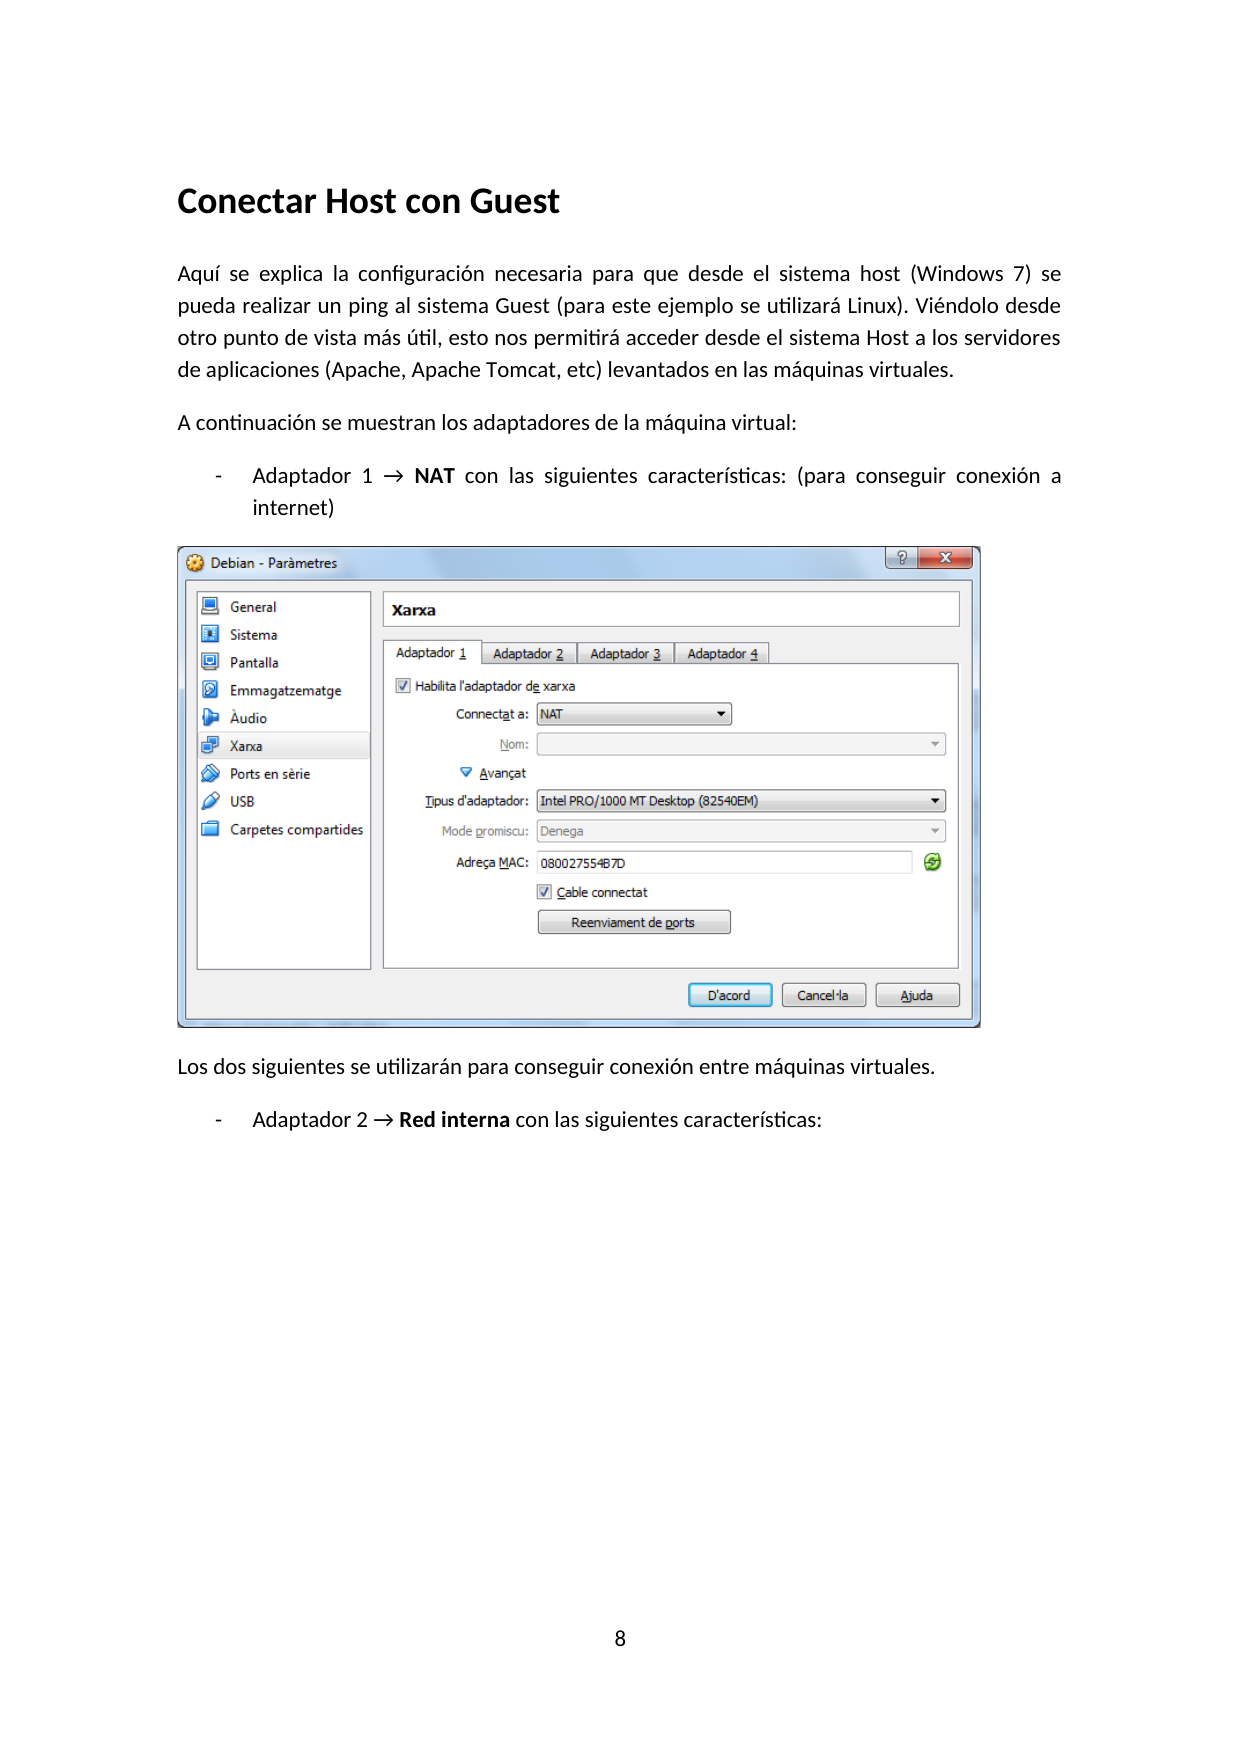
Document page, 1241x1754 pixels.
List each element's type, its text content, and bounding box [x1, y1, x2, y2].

picture [177, 546, 981, 1028]
list Adaptador 1 → NAT con las siguientes características: (para conseguir conexión a internet) [215, 461, 1063, 521]
text Los dos siguientes se utilizarán para conseguir conexión entre máquinas virtuales. [177, 1052, 1063, 1080]
list Adaptador 2 → Red interna con las siguientes características: [215, 1105, 1063, 1133]
text A continuación se muestran los adaptadores de la máquina virtual: [177, 408, 1063, 436]
subtitle Conectar Host con Guest [177, 177, 1063, 223]
text Aquí se explica la configuración necesaria para que desde el sistema host (Windows 7) se pueda realizar un ping al sistema Guest (para este ejemplo se utilizará Linux). Viéndolo desde otro punto de vista más útil, esto nos permitirá acceder desde el sistema Host a los servidores de aplicaciones (Apache, Apache Tomcat, etc) levantados en las máquinas virtuales. [177, 259, 1063, 383]
